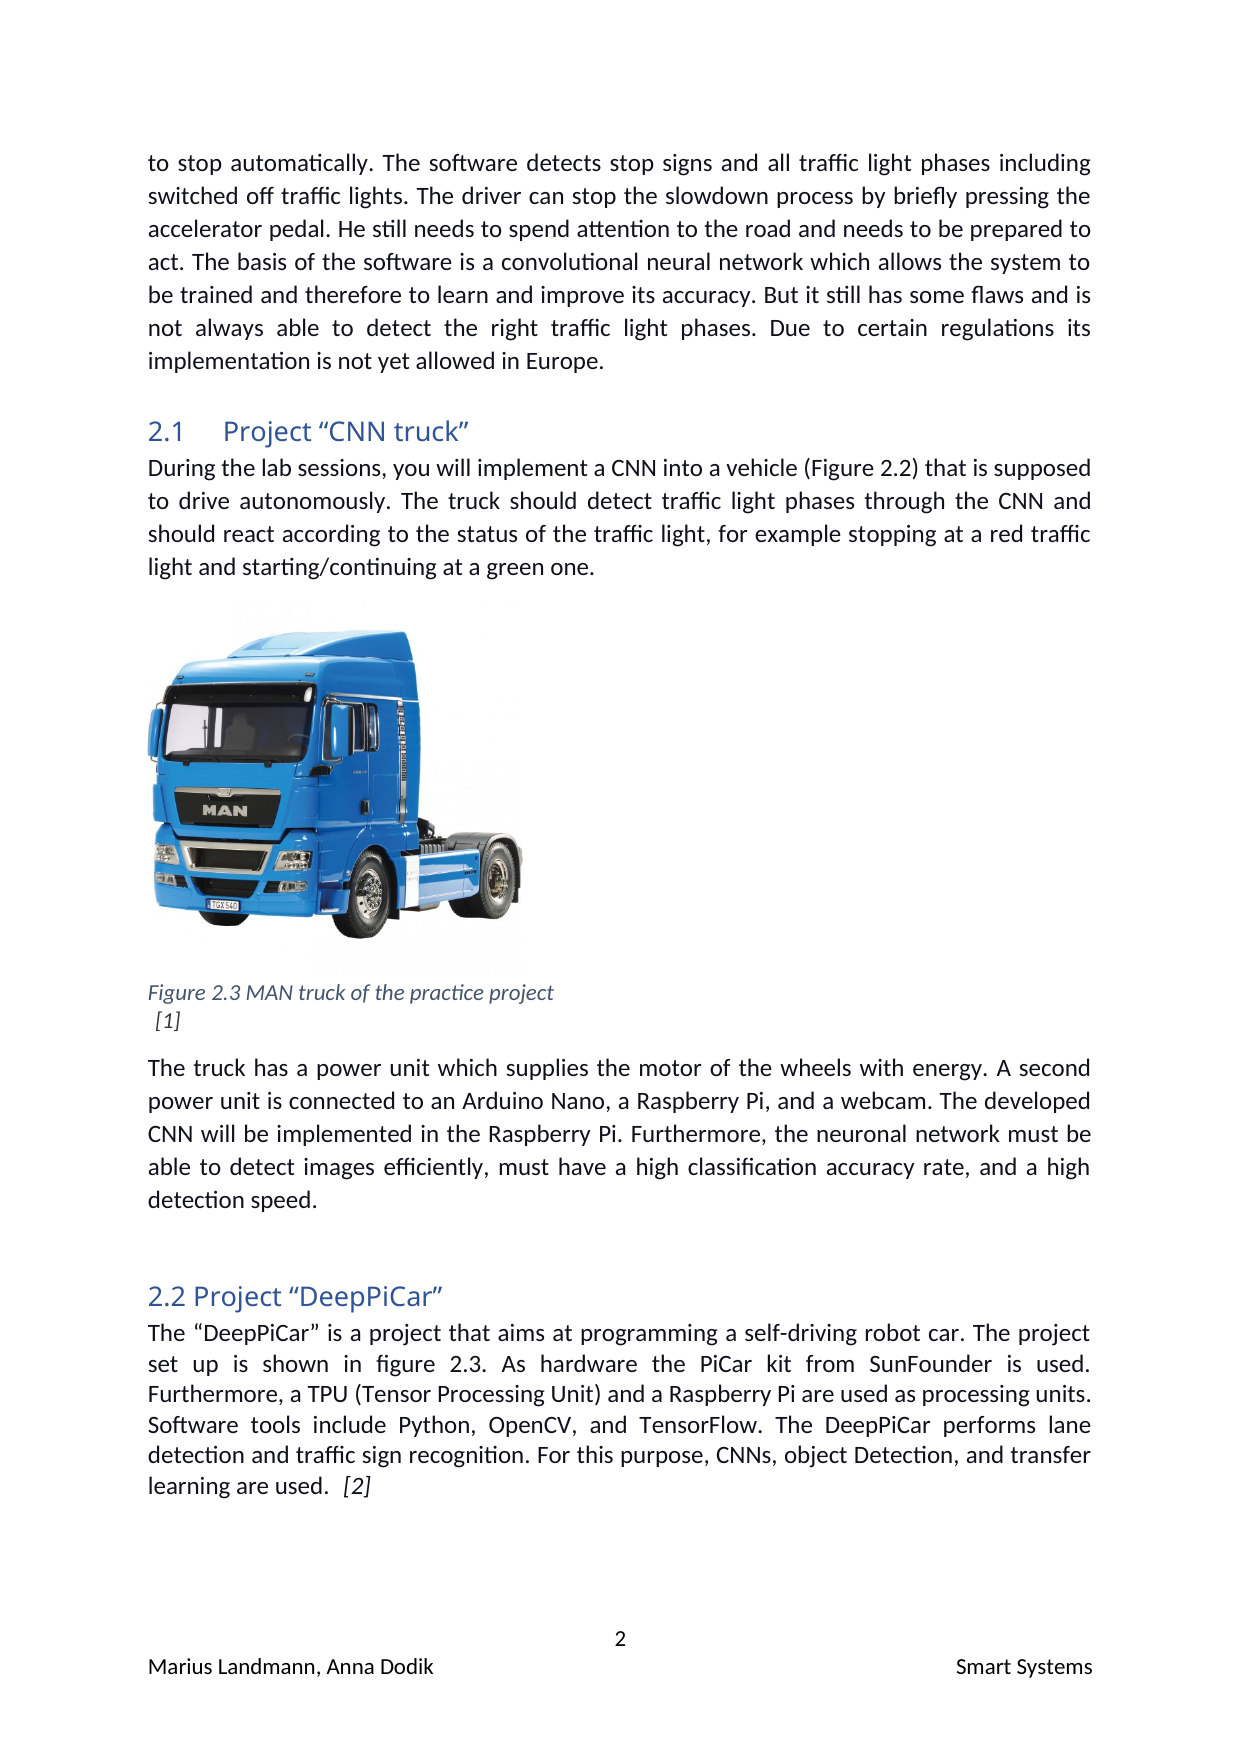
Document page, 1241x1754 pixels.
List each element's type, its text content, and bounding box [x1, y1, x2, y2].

picture [147, 600, 523, 976]
text The truck has a power unit which supplies the motor of the wheels with energy. A second power unit is connected to an Arduino Nano, a Raspberry Pi, and a webcam. The developed CNN will be implemented in the Raspberry Pi. Furthermore, the neuronal network must be able to detect images efficiently, must have a high classification accuracy rate, and a high detection speed. [148, 1053, 1093, 1215]
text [148, 148, 1093, 376]
text During the lab sessions, you will implement a CNN into a vehicle (Figure 2.2) that is supposed to drive autonomously. The truck should detect traffic light phases through the CNN and should react according to the status of the traffic light, for example stopping at a red traffic light and starting/continuing at a green one. [148, 452, 1093, 581]
text The “DeepPiCar” is a project that aims at programming a self-driving robot car. The project set up is shown in figure 2.3. As hardware the PiCar kit from SunFounder is used. Furthermore, a TPU (Tensor Processing Unit) and a Raspberry Pi are used as processing units. Software tools include Python, OpenCV, and TensorFlow. The DeepPiCar performs lane detection and traffic sign recognition. For this purpose, CNNs, object Detection, and transfer learning are used. [148, 1318, 1093, 1501]
subtitle Project “CNN truck” [148, 412, 1093, 449]
subtitle 2.2 Project “DeepPiCar” [148, 1278, 1093, 1315]
